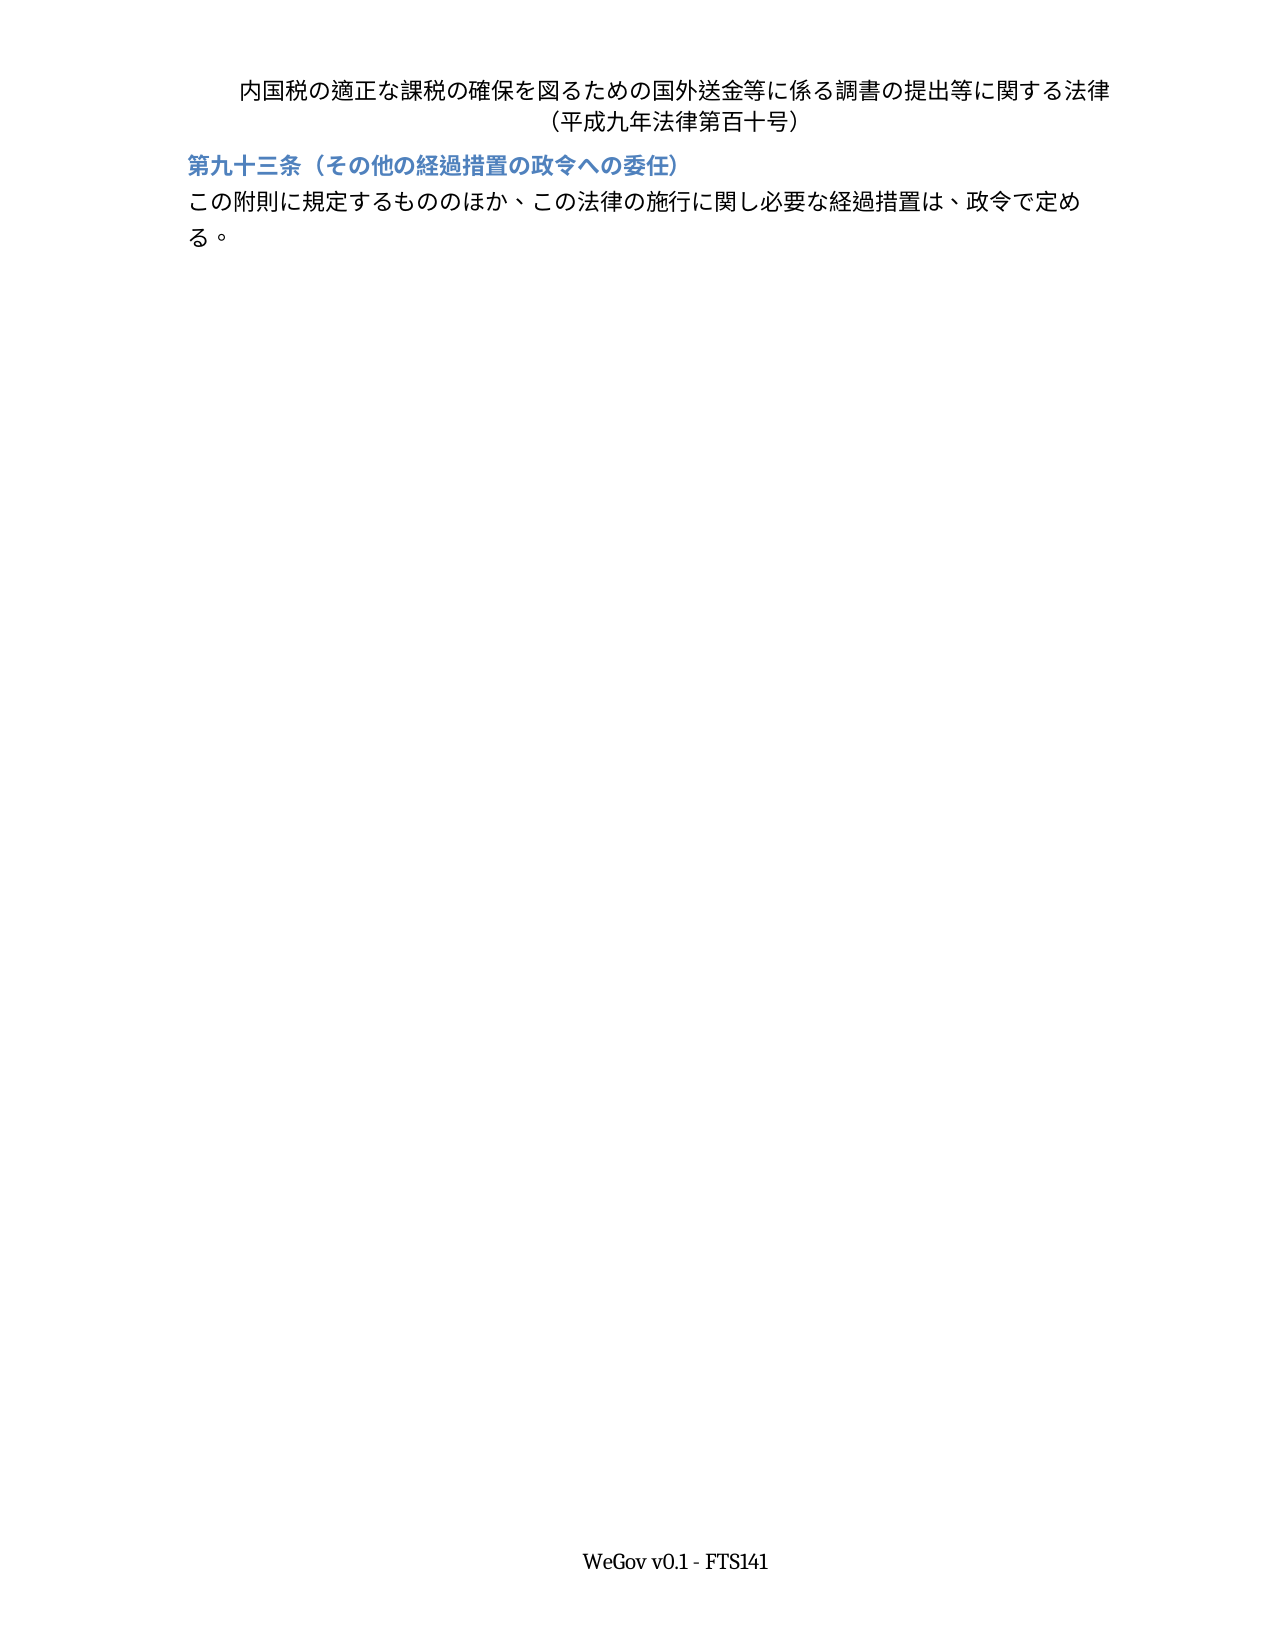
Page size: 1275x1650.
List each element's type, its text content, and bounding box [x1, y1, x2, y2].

text この附則に規定するもののほか、この法律の施行に関し必要な経過措置は、政令で定める。 [187, 186, 1087, 253]
subtitle 第九十三条（その他の経過措置の政令への委任） [187, 150, 1087, 181]
